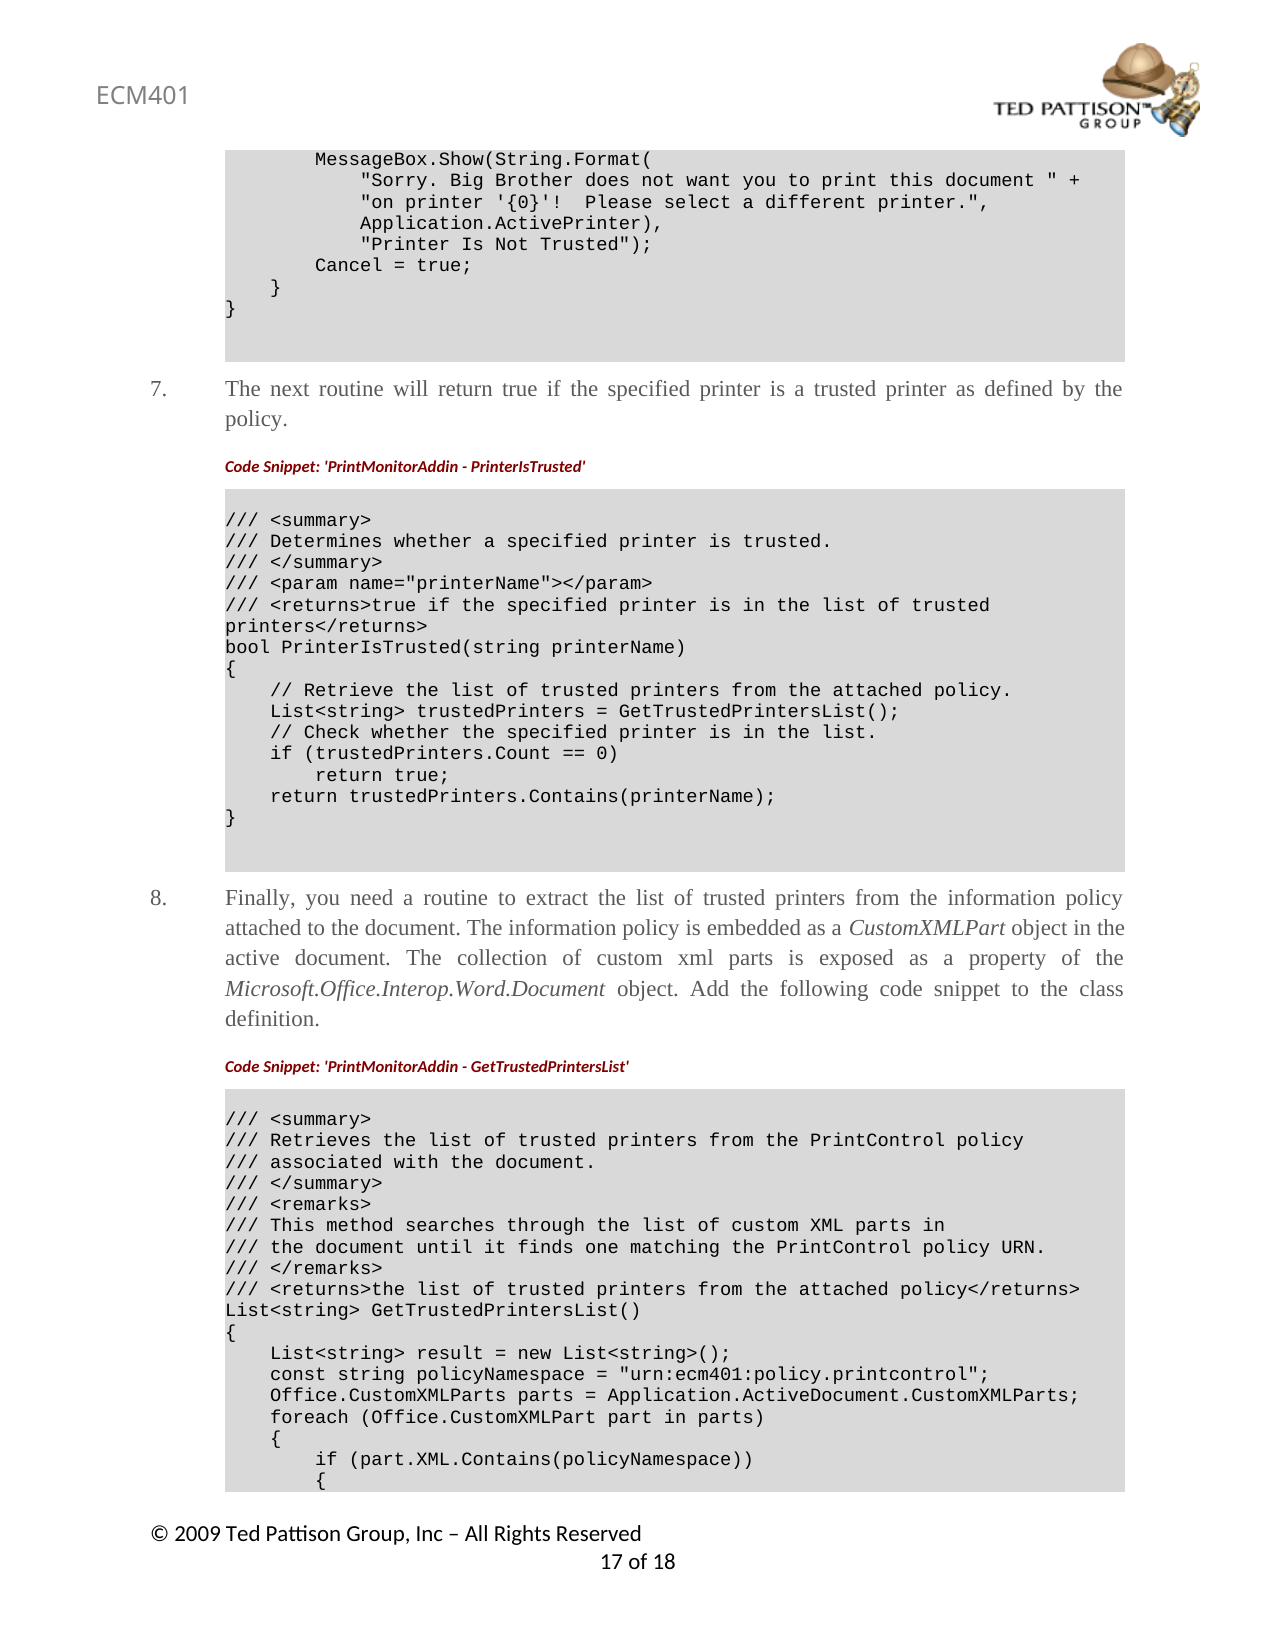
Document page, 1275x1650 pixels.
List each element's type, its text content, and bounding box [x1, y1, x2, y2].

text /// <summary> /// Determines whether a specified printer is trusted. /// </summary> /// <param name="printerName"></param> /// <returns>true if the specified printer is in the list of trusted printers</returns> bool PrinterIsTrusted(string printerName) { // Retrieve the list of trusted printers from the attached policy. List<string> trustedPrinters = GetTrustedPrintersList(); // Check whether the specified printer is in the list. if (trustedPrinters.Count == 0) return true; return trustedPrinters.Contains(printerName); } [225, 489, 1125, 872]
picture [993, 43, 1200, 137]
list Finally, you need a routine to extract the list of trusted printers from the information policy attached to the document. The information policy is embedded as a CustomXMLPart object in the active document. The collection of custom xml parts is exposed as a property of the Microsoft.Office.Interop.Word.Document object. Add the following code snippet to the class definition. [150, 884, 1125, 1031]
text Code Snippet: 'PrintMonitorAddin - PrinterIsTrusted' [225, 456, 1125, 477]
text Code Snippet: 'PrintMonitorAddin - GetTrustedPrintersList' [225, 1056, 1125, 1076]
list The next routine will return true if the specified printer is a trusted printer as defined by the policy. [150, 375, 1125, 432]
